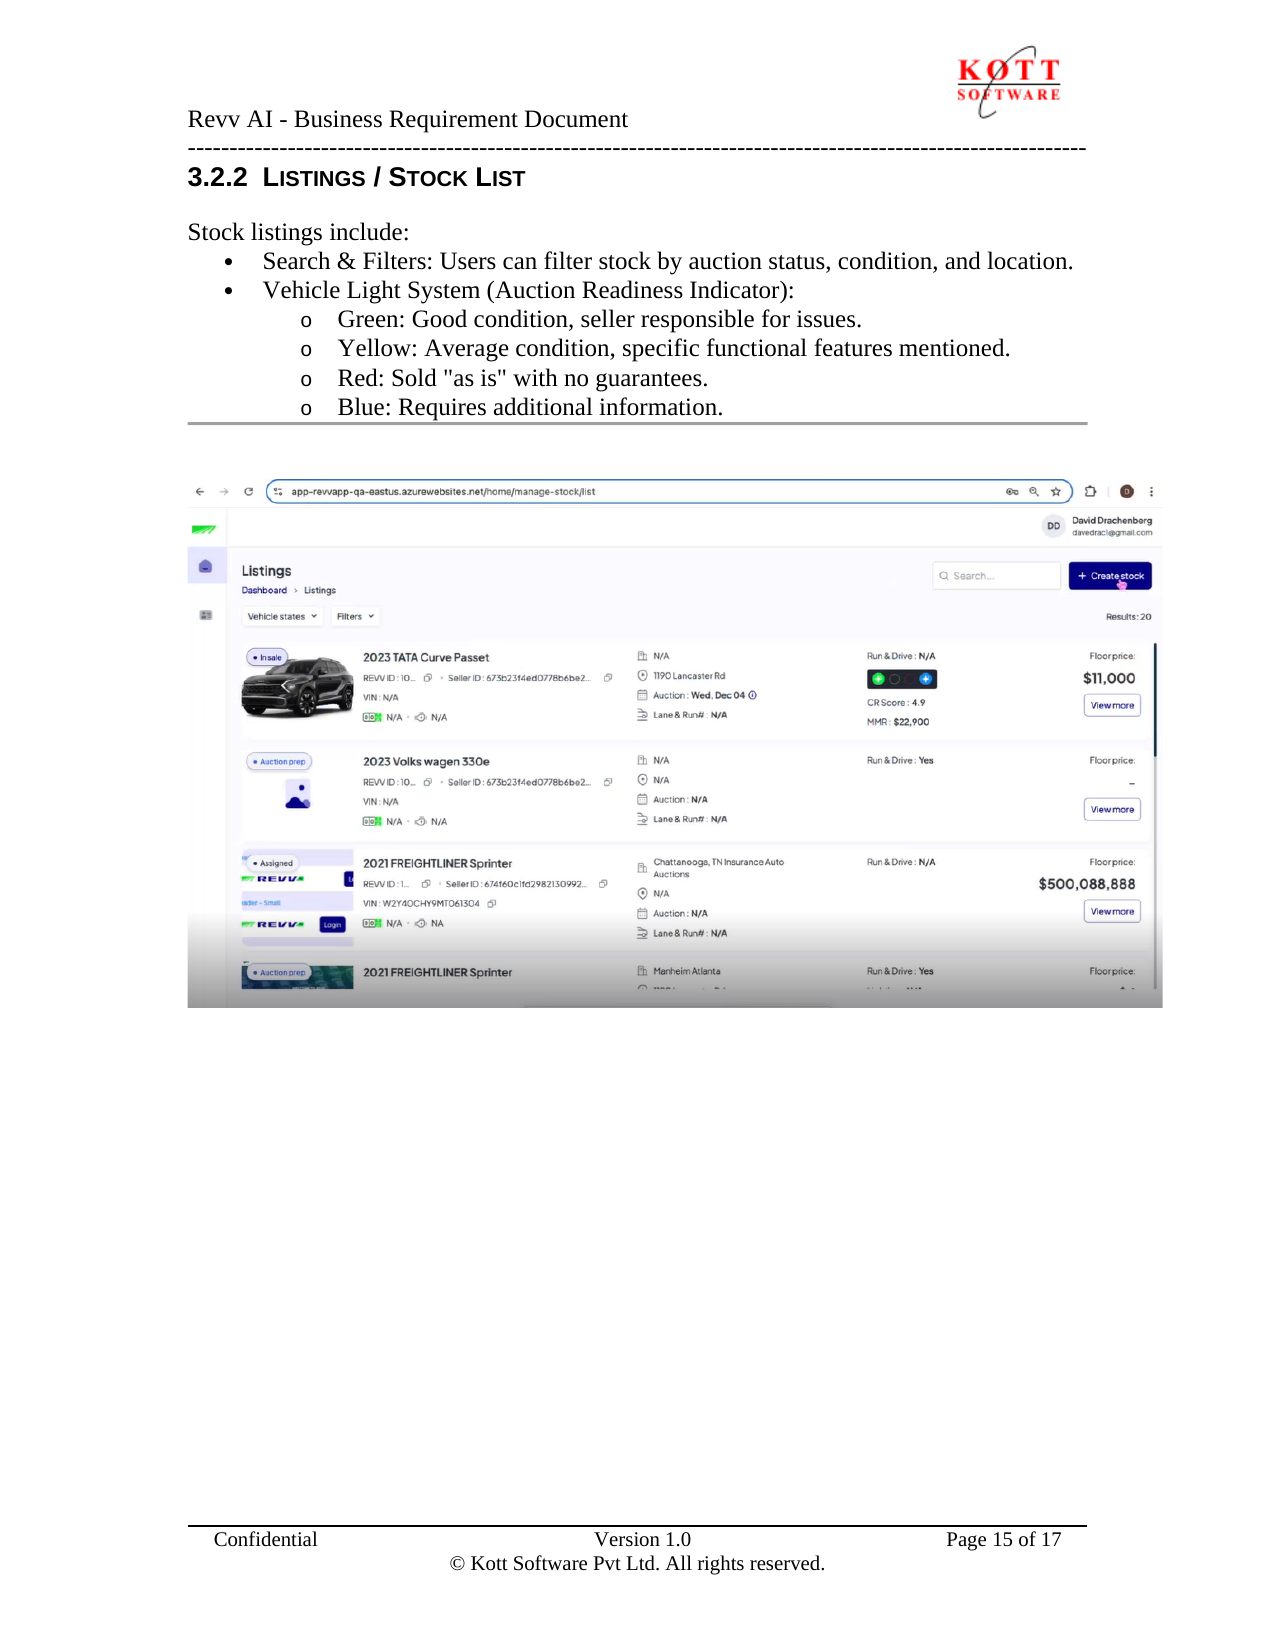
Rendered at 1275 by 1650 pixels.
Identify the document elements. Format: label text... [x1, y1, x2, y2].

list Search & Filters: Users can filter stock by auction status, condition, and location. [225, 246, 1087, 275]
list Vehicle Light System (Auction Readiness Indicator): [225, 275, 1087, 304]
text Stock listings include: [187, 217, 1087, 246]
list Green: Good condition, seller responsible for issues. [300, 304, 1087, 333]
picture [187, 479, 1163, 1008]
subtitle Listings / Stock List [187, 161, 1087, 192]
picture [936, 33, 1085, 132]
list Red: Sold "as is" with no guarantees. [300, 363, 1087, 392]
list Blue: Requires additional information. [300, 392, 1087, 422]
list Yellow: Average condition, specific functional features mentioned. [300, 333, 1087, 363]
